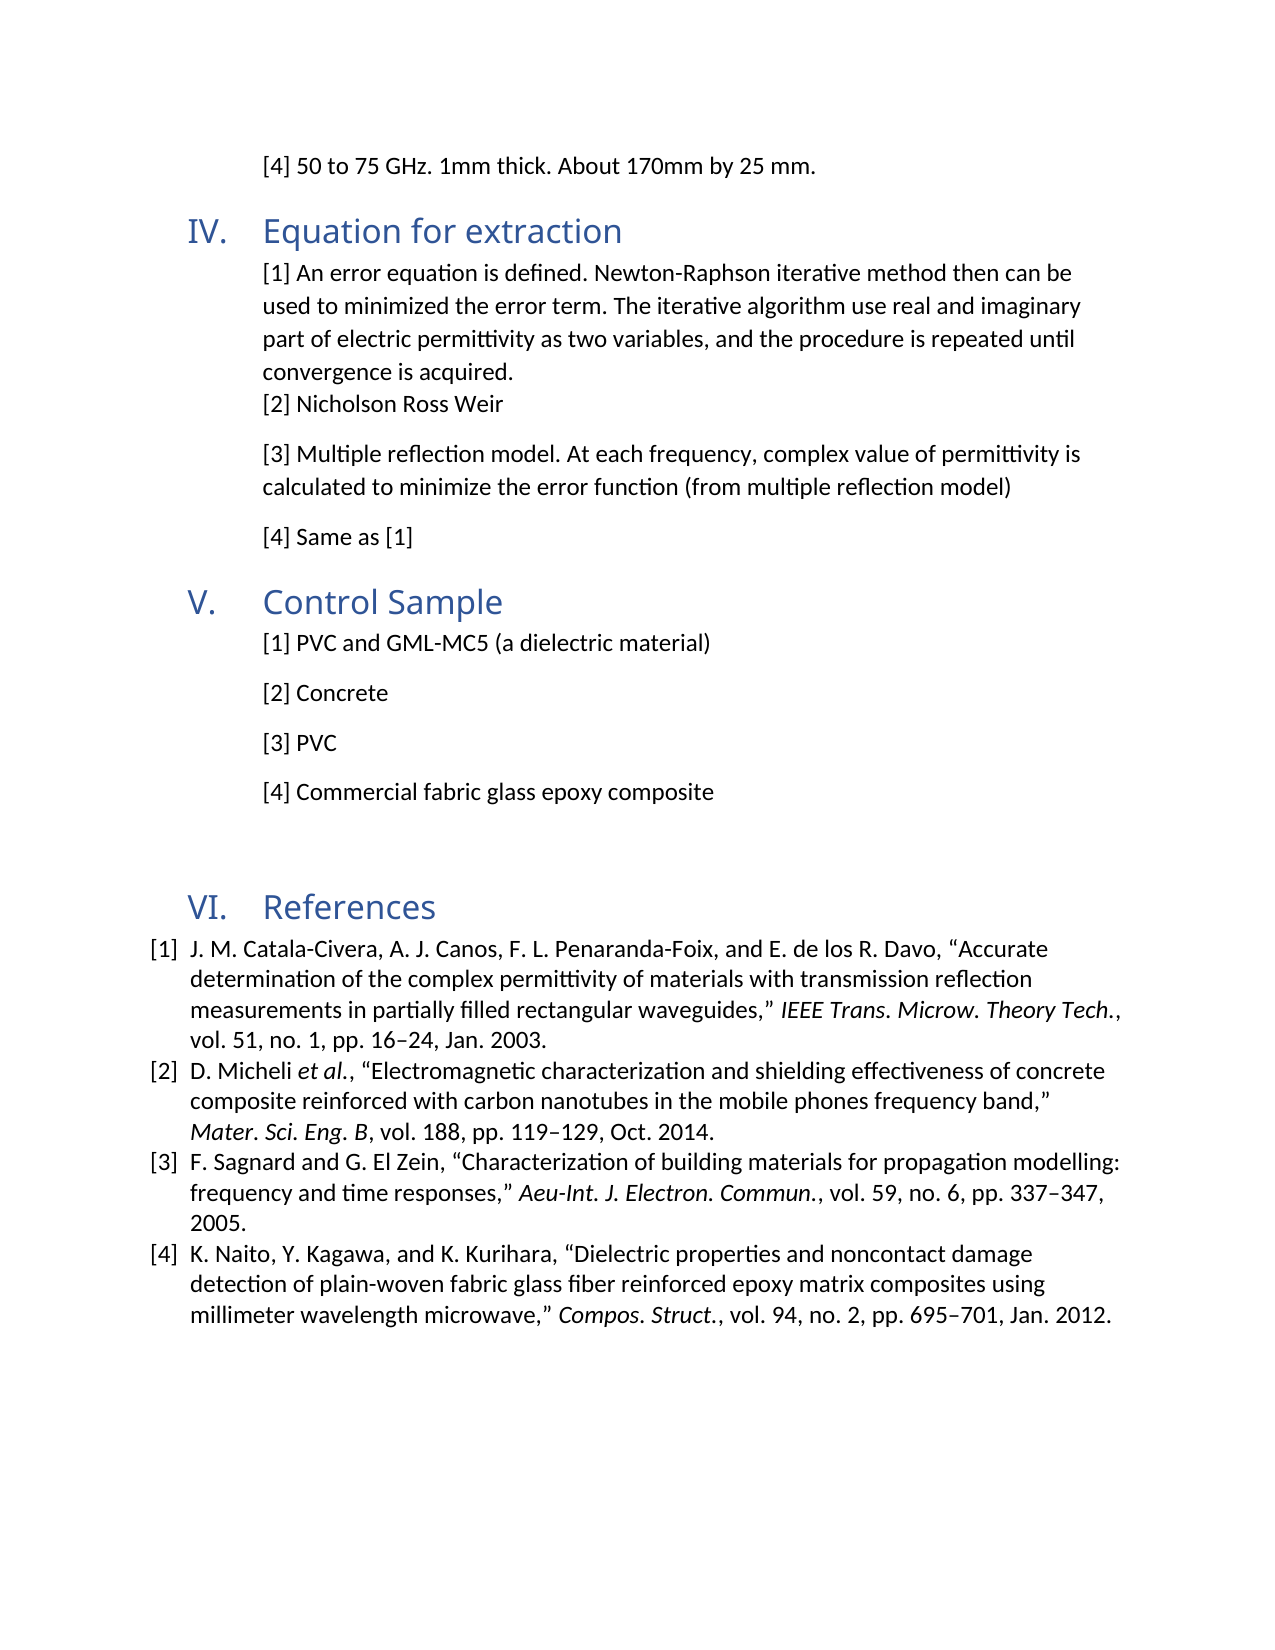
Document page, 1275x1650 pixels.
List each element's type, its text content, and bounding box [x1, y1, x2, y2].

text [1] J. M. Catala-Civera, A. J. Canos, F. L. Penaranda-Foix, and E. de los R. Davo, “Accurate determination of the complex permittivity of materials with transmission reflection measurements in partially filled rectangular waveguides,” IEEE Trans. Microw. Theory Tech., vol. 51, no. 1, pp. 16–24, Jan. 2003. [150, 933, 1125, 1055]
subtitle Control Sample [187, 578, 1125, 624]
text [2] Concrete [262, 677, 1125, 708]
list [1] An error equation is defined. Newton-Raphson iterative method then can be used to minimized the error term. The iterative algorithm use real and imaginary part of electric permittivity as two variables, and the procedure is repeated until convergence is acquired. [262, 257, 1125, 386]
text [4] Same as [1] [262, 521, 1125, 551]
text [4] 50 to 75 GHz. 1mm thick. About 170mm by 25 mm. [262, 150, 1125, 181]
text [3] Multiple reflection model. At each frequency, complex value of permittivity is calculated to minimize the error function (from multiple reflection model) [262, 438, 1125, 502]
text [4] K. Naito, Y. Kagawa, and K. Kurihara, “Dielectric properties and noncontact damage detection of plain-woven fabric glass fiber reinforced epoxy matrix composites using millimeter wavelength microwave,” Compos. Struct., vol. 94, no. 2, pp. 695–701, Jan. 2012. [150, 1238, 1125, 1329]
text [2] D. Micheli et al., “Electromagnetic characterization and shielding effectiveness of concrete composite reinforced with carbon nanotubes in the mobile phones frequency band,” Mater. Sci. Eng. B, vol. 188, pp. 119–129, Oct. 2014. [150, 1055, 1125, 1146]
text [4] Commercial fabric glass epoxy composite [262, 776, 1125, 807]
list [2] Nicholson Ross Weir [262, 388, 1125, 419]
text [1] PVC and GML-MC5 (a dielectric material) [262, 627, 1125, 658]
subtitle Equation for extraction [187, 208, 1125, 253]
subtitle References [187, 884, 1125, 929]
text [3] F. Sagnard and G. El Zein, “Characterization of building materials for propagation modelling: frequency and time responses,” Aeu-Int. J. Electron. Commun., vol. 59, no. 6, pp. 337–347, 2005. [150, 1146, 1125, 1238]
text [3] PVC [262, 727, 1125, 757]
